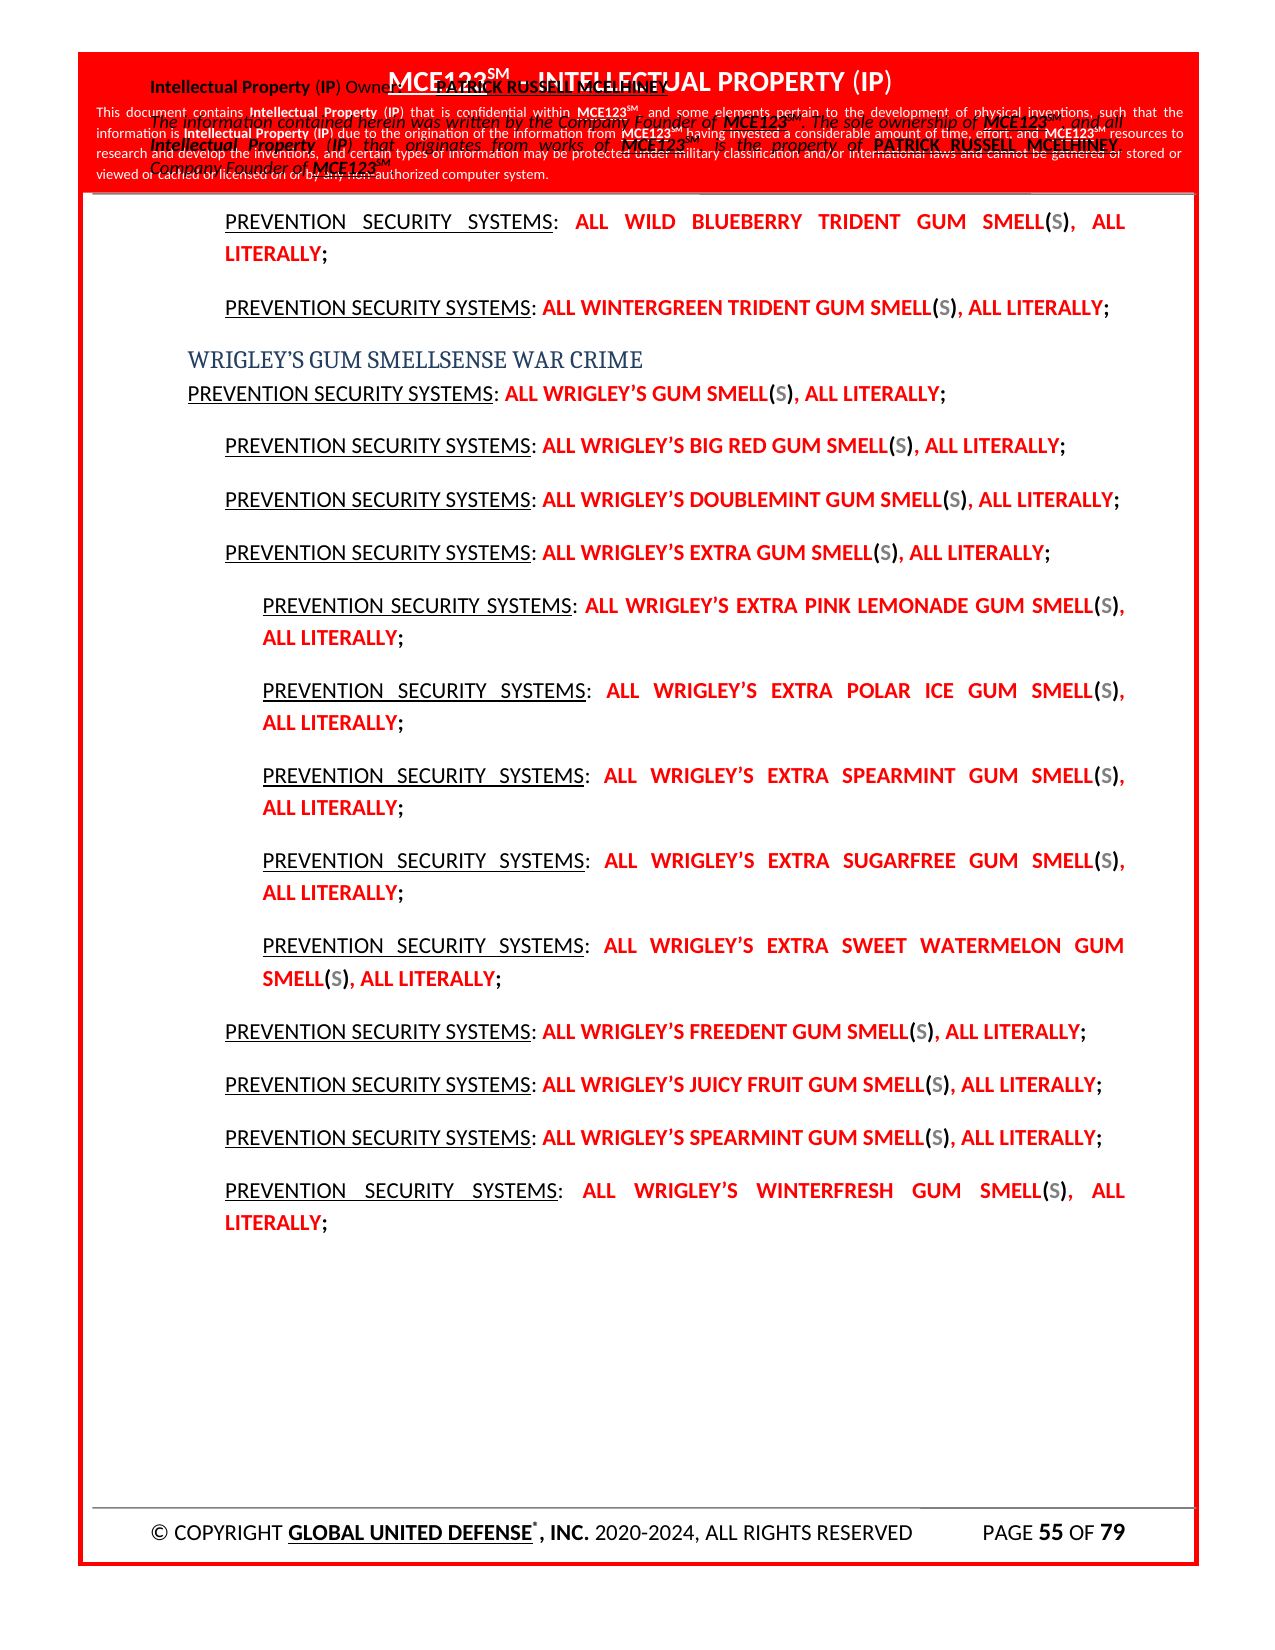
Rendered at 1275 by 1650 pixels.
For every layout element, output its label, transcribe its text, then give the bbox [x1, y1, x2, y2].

text PREVENTION SECURITY SYSTEMS: ALL WINTERGREEN TRIDENT GUM SMELL(S), ALL LITERALLY; [225, 293, 1125, 321]
text PREVENTION SECURITY SYSTEMS: ALL WRIGLEY’S GUM SMELL(S), ALL LITERALLY; [187, 379, 1125, 407]
text PREVENTION SECURITY SYSTEMS: ALL WRIGLEY’S EXTRA SUGARFREE GUM SMELL(S), ALL LITERALLY; [262, 846, 1125, 907]
subtitle WRIGLEY’S GUM SMELLSENSE WAR CRIME [187, 346, 1125, 374]
text PREVENTION SECURITY SYSTEMS: ALL WRIGLEY’S FREEDENT GUM SMELL(S), ALL LITERALLY; [225, 1017, 1125, 1045]
text PREVENTION SECURITY SYSTEMS: ALL WRIGLEY’S SPEARMINT GUM SMELL(S), ALL LITERALLY; [225, 1123, 1125, 1151]
text PREVENTION SECURITY SYSTEMS: ALL WRIGLEY’S JUICY FRUIT GUM SMELL(S), ALL LITERALLY; [225, 1070, 1125, 1098]
text PREVENTION SECURITY SYSTEMS: ALL WRIGLEY’S EXTRA SPEARMINT GUM SMELL(S), ALL LITERALLY; [262, 761, 1125, 821]
text PREVENTION SECURITY SYSTEMS: ALL WRIGLEY’S DOUBLEMINT GUM SMELL(S), ALL LITERALLY; [225, 485, 1125, 513]
text PREVENTION SECURITY SYSTEMS: ALL WRIGLEY’S BIG RED GUM SMELL(S), ALL LITERALLY; [225, 432, 1125, 460]
text PREVENTION SECURITY SYSTEMS: ALL WRIGLEY’S WINTERFRESH GUM SMELL(S), ALL LITERALLY; [225, 1176, 1125, 1236]
text PREVENTION SECURITY SYSTEMS: ALL WRIGLEY’S EXTRA POLAR ICE GUM SMELL(S), ALL LITERALLY; [262, 676, 1125, 736]
text PREVENTION SECURITY SYSTEMS: ALL WRIGLEY’S EXTRA SWEET WATERMELON GUM SMELL(S), ALL LITERALLY; [262, 932, 1125, 992]
text PREVENTION SECURITY SYSTEMS: ALL WRIGLEY’S EXTRA PINK LEMONADE GUM SMELL(S), ALL LITERALLY; [262, 591, 1125, 651]
text PREVENTION SECURITY SYSTEMS: ALL WILD BLUEBERRY TRIDENT GUM SMELL(S), ALL LITERALLY; [225, 207, 1125, 268]
text PREVENTION SECURITY SYSTEMS: ALL WRIGLEY’S EXTRA GUM SMELL(S), ALL LITERALLY; [225, 538, 1125, 566]
